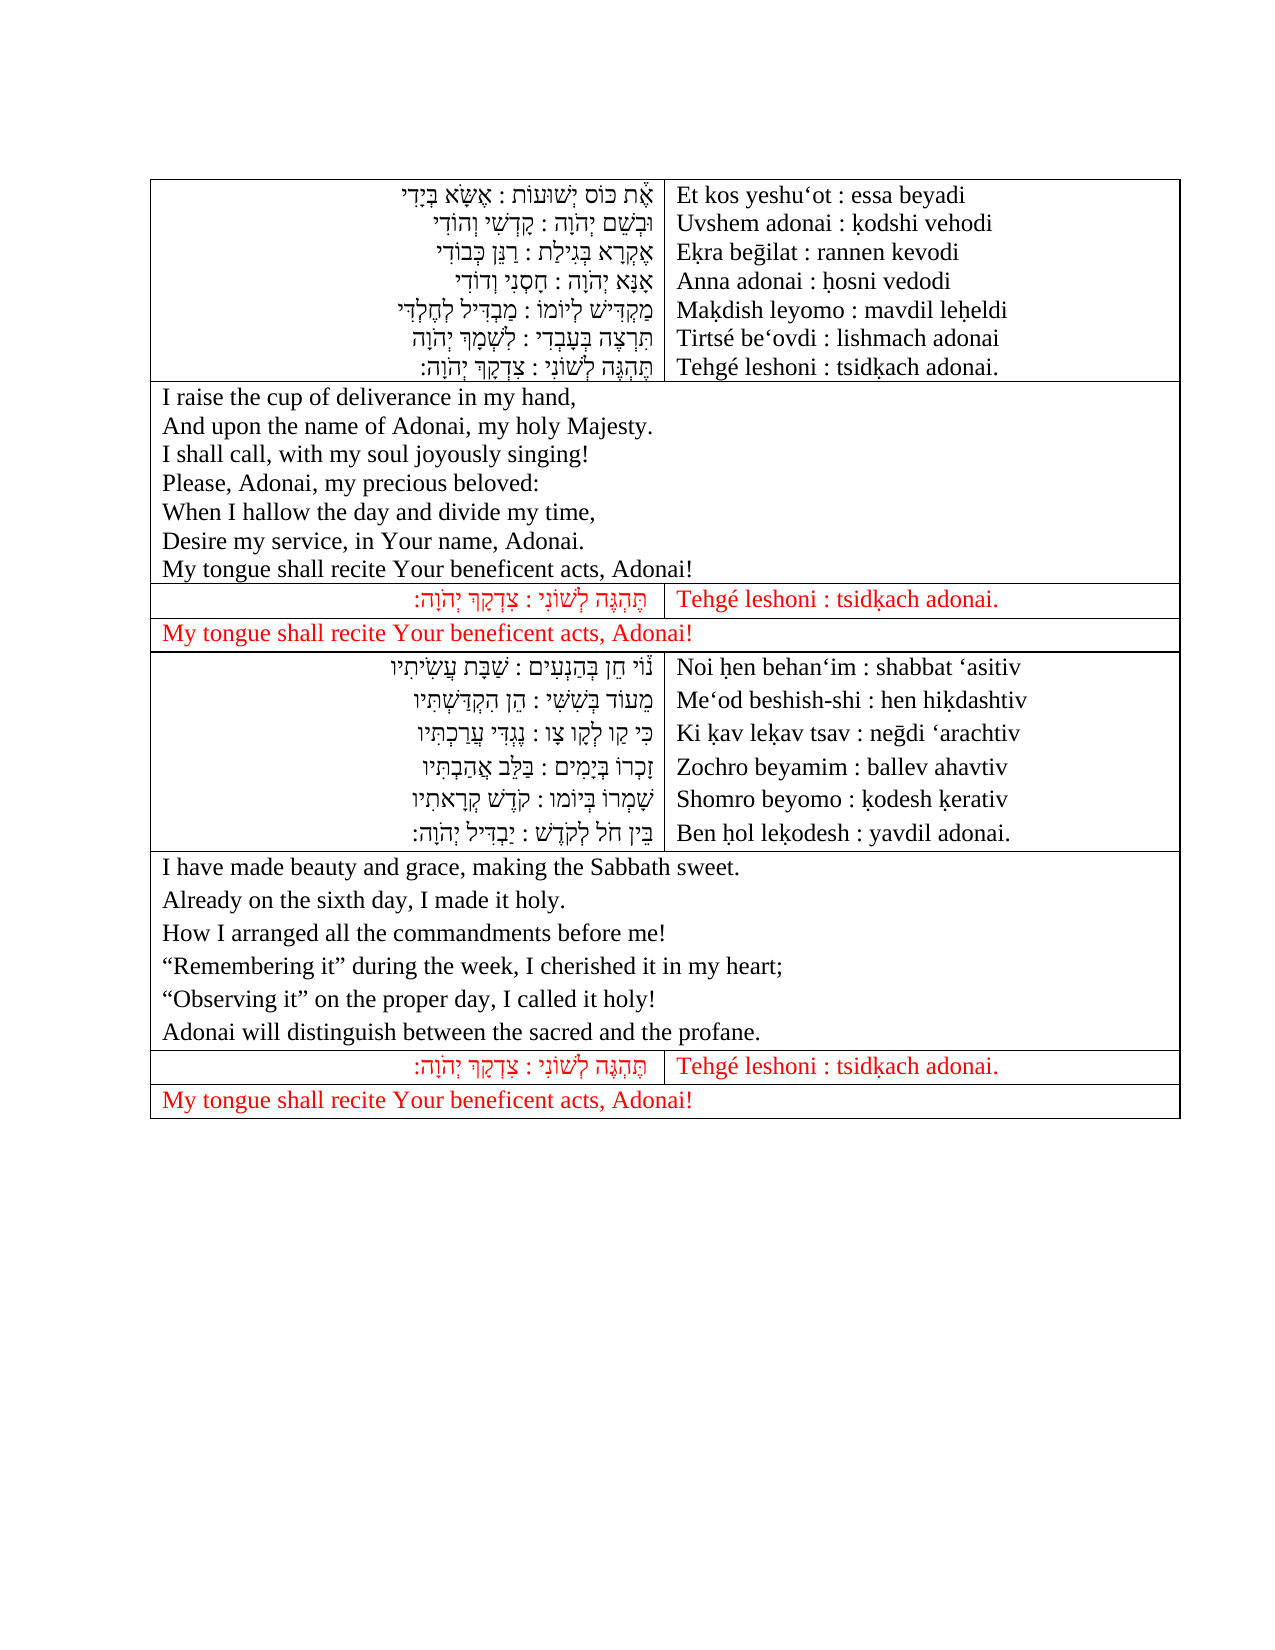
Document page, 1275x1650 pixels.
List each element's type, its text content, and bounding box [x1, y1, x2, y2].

table_cell My tongue shall recite Your beneficent acts, Adonai! [151, 1085, 1179, 1118]
table_cell נ֒וֹי חֵן בְּהַנְעִים : שַׁבָּת עֲשִֹיתִיו מֵעוֹד בְּשִׁשִּׁי : הֵן הִקְדַּשְׁתִּיו כִּי קַו לְקָו צָו : נֶגְדִּי עֲרַכְתִּיו זָכְרוֹ בְּיָמִים : בַּלֵּב אֲהַבְתִּיו שָׁמְרוֹ בְּיוֹמו : קֹדֶשׁ קְרָאתִיו בֵּין חֹל לְקֹדֶשׁ : יַבְדִּיל יְהֹוָה: [151, 653, 664, 851]
table_cell Tehgé leshoni : tsidḳach adonai. [665, 584, 1179, 617]
table_cell תֶּהְגֶּה לְשׁוֹנִי : צִדְקָךְ יְהֹוָה: [151, 1051, 664, 1084]
table_cell Noi ḥen behan‘im : shabbat ‘asitiv Me‘od beshish-shi : hen hiḳdashtiv Ki ḳav leḳav tsav : neḡdi ‘arachtiv Zochro beyamim : ballev ahavtiv Shomro beyomo : ḳodesh ḳerativ Ben ḥol leḳodesh : yavdil adonai. [665, 653, 1179, 851]
table_header אֶ֒ת כּוֹס יְשׁוּעוֹת : אֶשָֹּא בְּיָדִי וּבְשֵׁם יְהֹוָה : קָדְשִׁי וְהוֹדִי אֶקְרָא בְּגִילַת : רַנֵּן כְּבוֹדִי אָנָּא יְהֹוָה : חָסְנִי וְדוֹדִי מַקְדִּישׁ לְיוֹמוֹ : מַבְדִּיל לְחֶלְדִּי תִּרְצֶה בְּעָבְדִי : לִשְׁמָךְ יְהֹוָה תֶּהְגֶּה לְשׁוֹנִי : צִדְקָךְ יְהֹוָה: [151, 180, 664, 381]
table_cell תֶּהְגֶּה לְשׁוֹנִי : צִדְקָךְ יְהֹוָה: [151, 584, 664, 617]
table_cell I have made beauty and grace, making the Sabbath sweet. Already on the sixth day, I made it holy. How I arranged all the commandments before me! “Remembering it” during the week, I cherished it in my heart; “Observing it” on the proper day, I called it holy! Adonai will distinguish between the sacred and the profane. [151, 852, 1179, 1050]
table_header Et kos yeshu‘ot : essa beyadi Uvshem adonai : ḳodshi vehodi Eḳra beḡilat : rannen kevodi Anna adonai : ḥosni vedodi Maḳdish leyomo : mavdil leḥeldi Tirtsé be‘ovdi : lishmach adonai Tehgé leshoni : tsidḳach adonai. [665, 180, 1179, 381]
table_cell I raise the cup of deliverance in my hand, And upon the name of Adonai, my holy Majesty. I shall call, with my soul joyously singing! Please, Adonai, my precious beloved: When I hallow the day and divide my time, Desire my service, in Your name, Adonai. My tongue shall recite Your beneficent acts, Adonai! [151, 382, 1179, 583]
table_cell Tehgé leshoni : tsidḳach adonai. [665, 1051, 1179, 1084]
table_cell My tongue shall recite Your beneficent acts, Adonai! [151, 619, 1179, 651]
